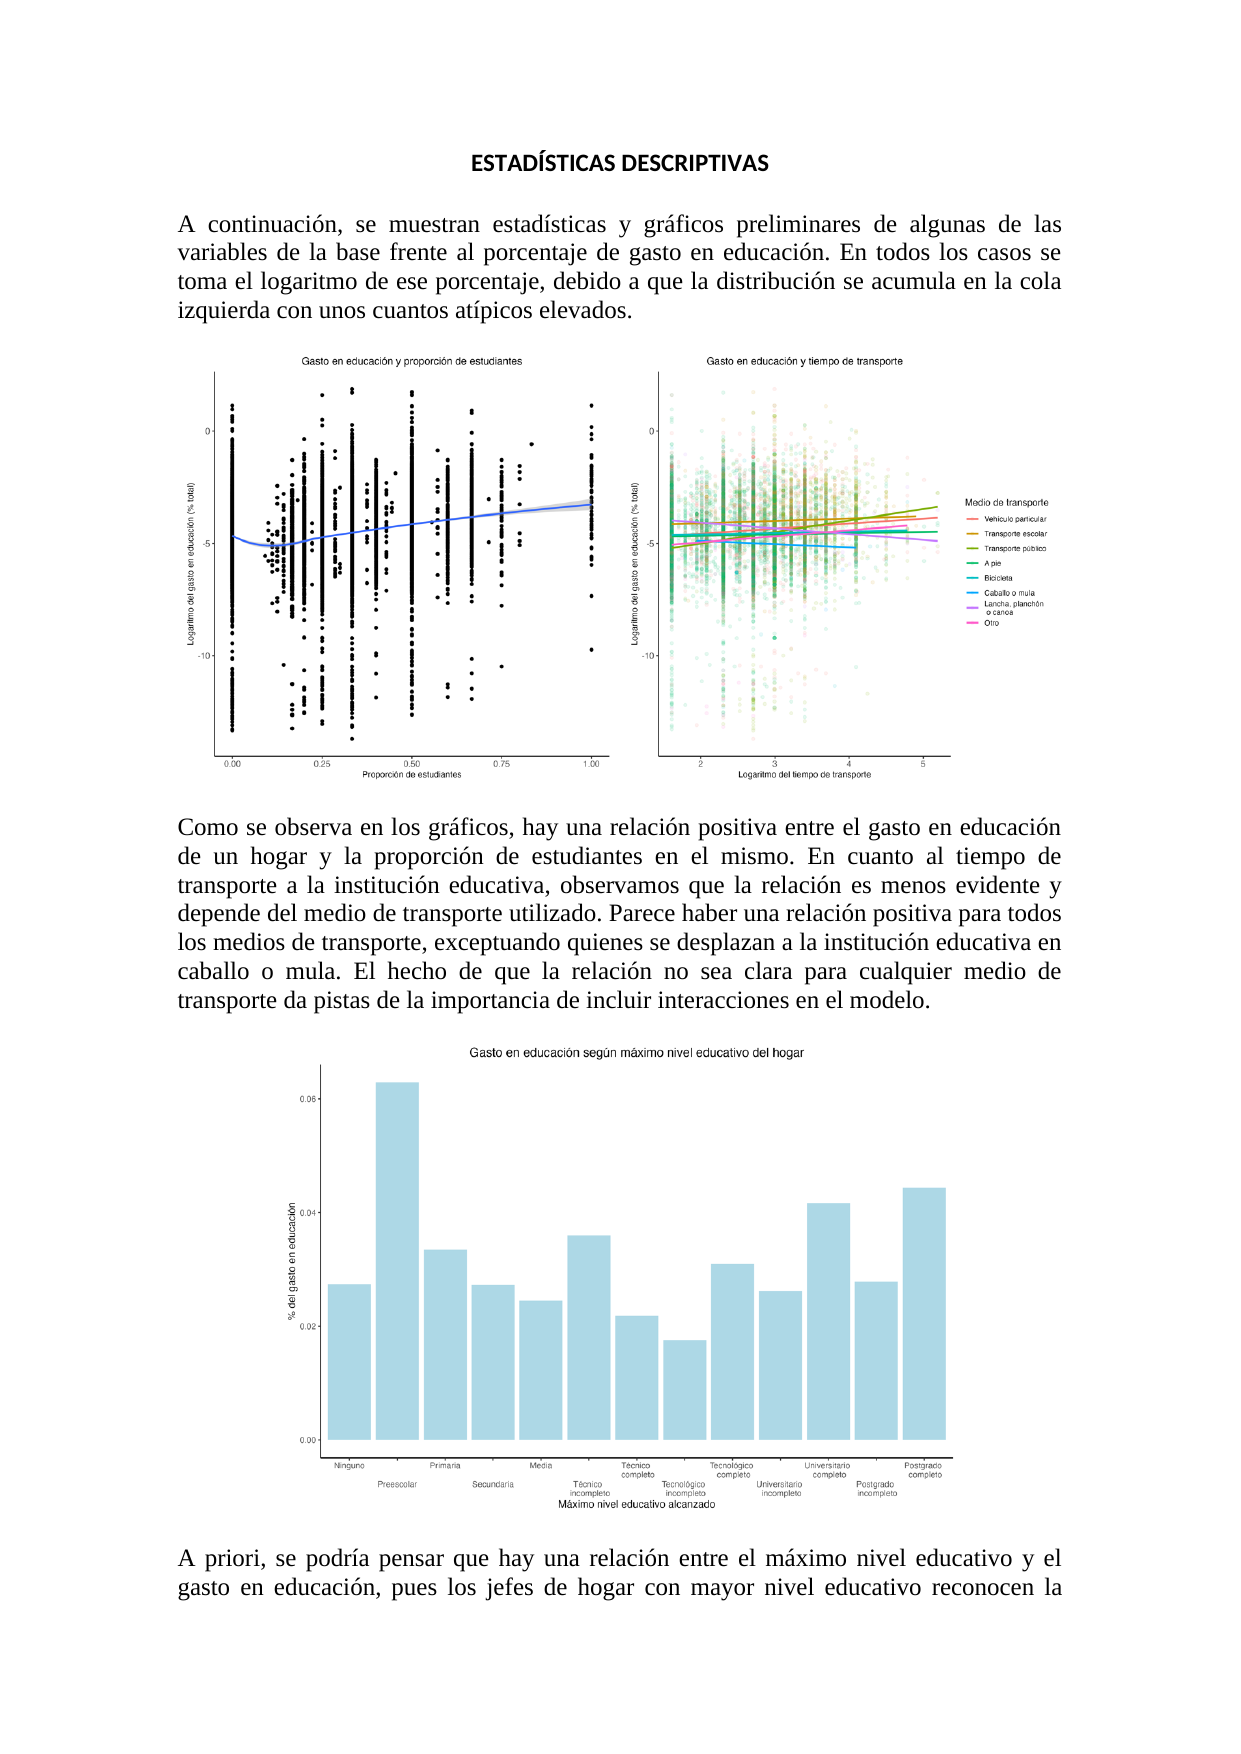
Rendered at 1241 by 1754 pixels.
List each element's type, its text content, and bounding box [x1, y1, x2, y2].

text Como se observa en los gráficos, hay una relación positiva entre el gasto en educación de un hogar y la proporción de estudiantes en el mismo. En cuanto al tiempo de transporte a la institución educativa, observamos que la relación es menos evidente y depende del medio de transporte utilizado. Parece haber una relación positiva para todos los medios de transporte, exceptuando quienes se desplazan a la institución educativa en caballo o mula. El hecho de que la relación no sea clara para cualquier medio de transporte da pistas de la importancia de incluir interacciones en el modelo. [177, 812, 1063, 1013]
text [177, 1543, 1063, 1601]
text A continuación, se muestran estadísticas y gráficos preliminares de algunas de las variables de la base frente al porcentaje de gasto en educación. En todos los casos se toma el logaritmo de ese porcentaje, debido a que la distribución se acumula en la cola izquierda con unos cuantos atípicos elevados. [177, 209, 1063, 324]
picture [626, 352, 1058, 784]
text ESTADÍSTICAS DESCRIPTIVAS [177, 148, 1063, 178]
picture [282, 1042, 958, 1515]
picture [182, 352, 614, 784]
